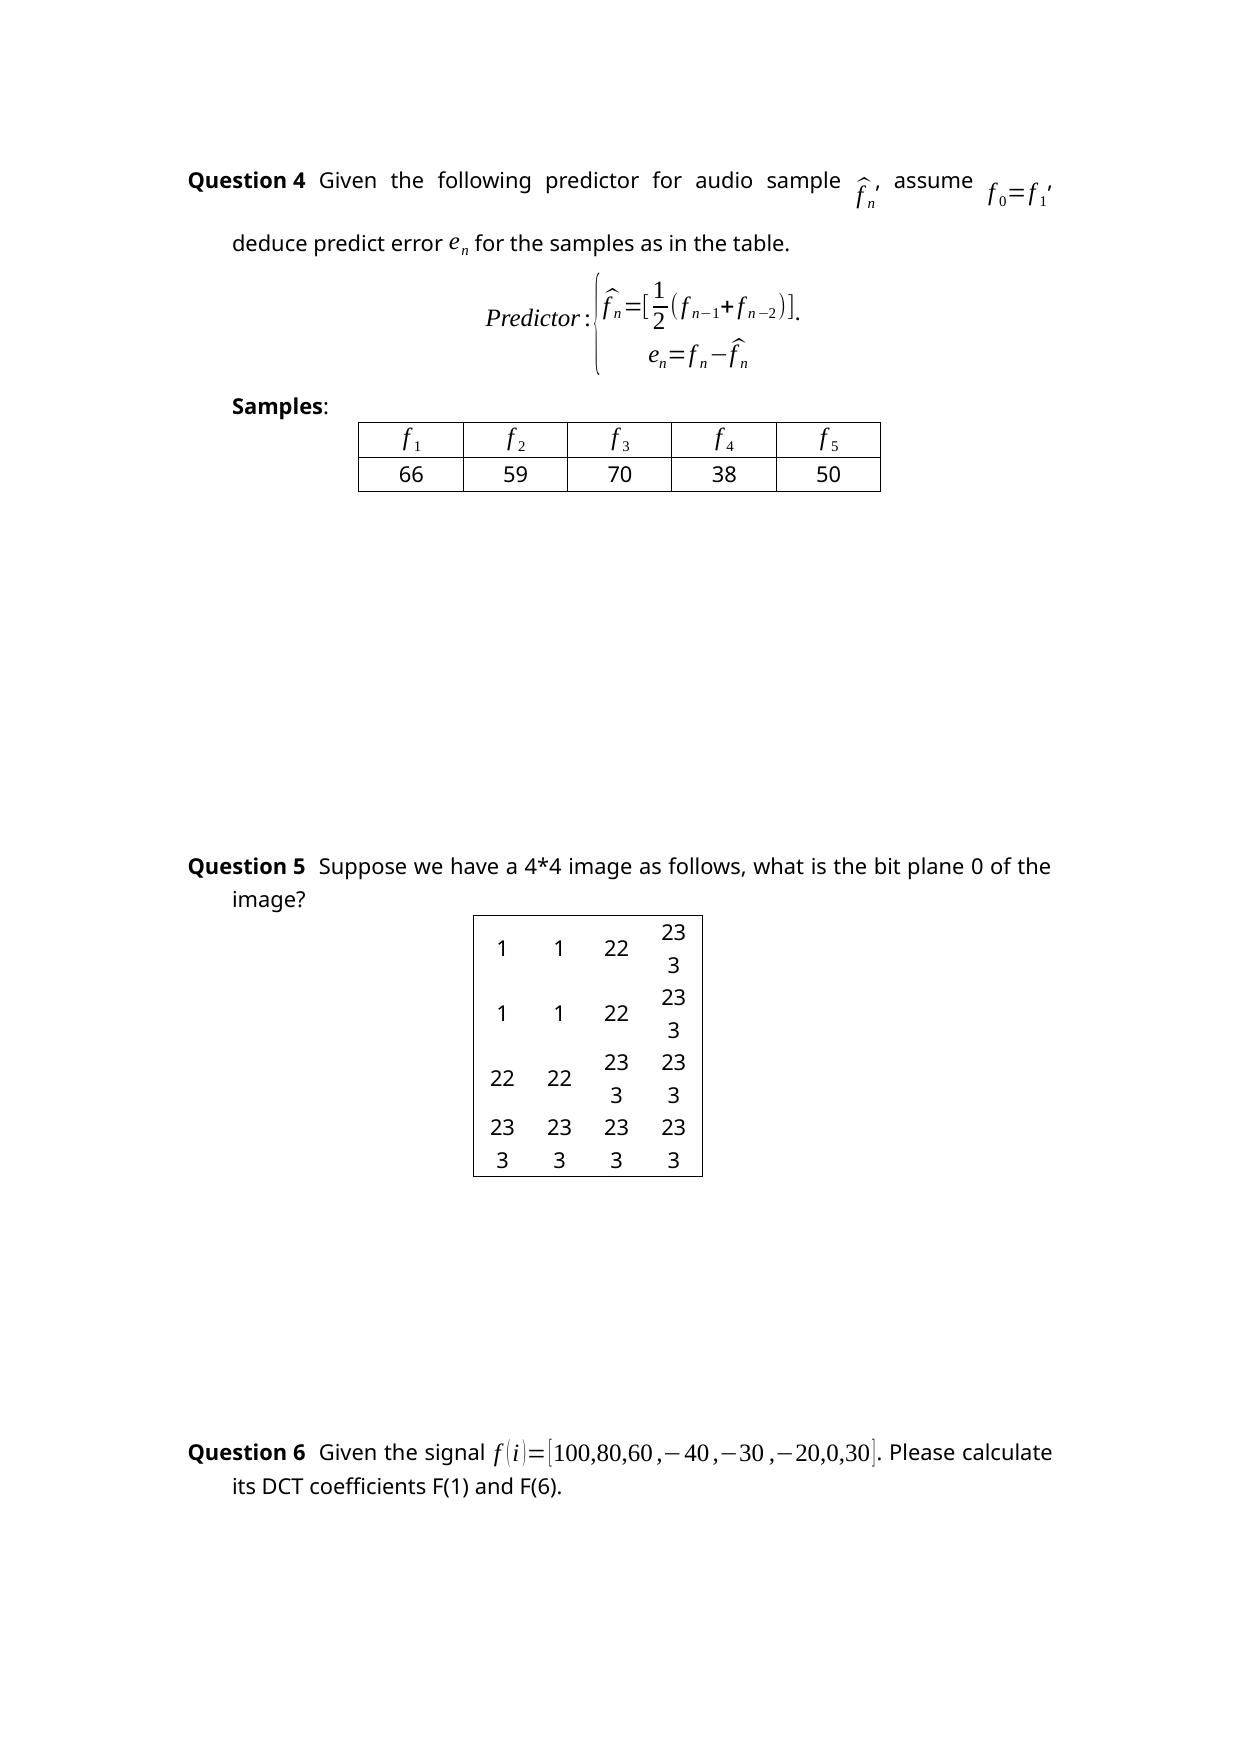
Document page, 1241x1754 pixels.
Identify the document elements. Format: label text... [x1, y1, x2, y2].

table_cell 233 [645, 1046, 702, 1111]
list . [232, 259, 1053, 389]
table_cell 233 [474, 1111, 531, 1176]
table_cell 22 [474, 1046, 531, 1111]
table_cell 22 [531, 1046, 588, 1111]
table_header [568, 423, 671, 457]
table_cell 233 [645, 981, 702, 1046]
list Given the signal . Please calculate its DCT coefficients F(1) and F(6). [187, 1437, 1053, 1502]
table_cell 70 [568, 458, 671, 491]
table_cell 22 [588, 981, 645, 1046]
table_cell 233 [588, 1111, 645, 1176]
table_header 1 [531, 916, 588, 981]
table_header 233 [645, 916, 702, 981]
table_cell 233 [588, 1046, 645, 1111]
table_header [359, 423, 463, 457]
table_header [672, 423, 776, 457]
table_header 22 [588, 916, 645, 981]
table_header [777, 423, 880, 457]
table_cell 50 [777, 458, 880, 491]
table_header [464, 423, 567, 457]
table_cell 66 [359, 458, 463, 491]
table_cell 59 [464, 458, 567, 491]
table_cell 233 [645, 1111, 702, 1176]
table_cell 1 [531, 981, 588, 1046]
table_cell 38 [672, 458, 776, 491]
list Suppose we have a 4*4 image as follows, what is the bit plane 0 of the image? [187, 850, 1053, 915]
table_header 1 [474, 916, 531, 981]
table_cell 1 [474, 981, 531, 1046]
list Samples: [232, 389, 1053, 422]
list Given the following predictor for audio sample , assume , deduce predict error for the samples as in the table. [187, 162, 1053, 259]
table_cell 233 [531, 1111, 588, 1176]
